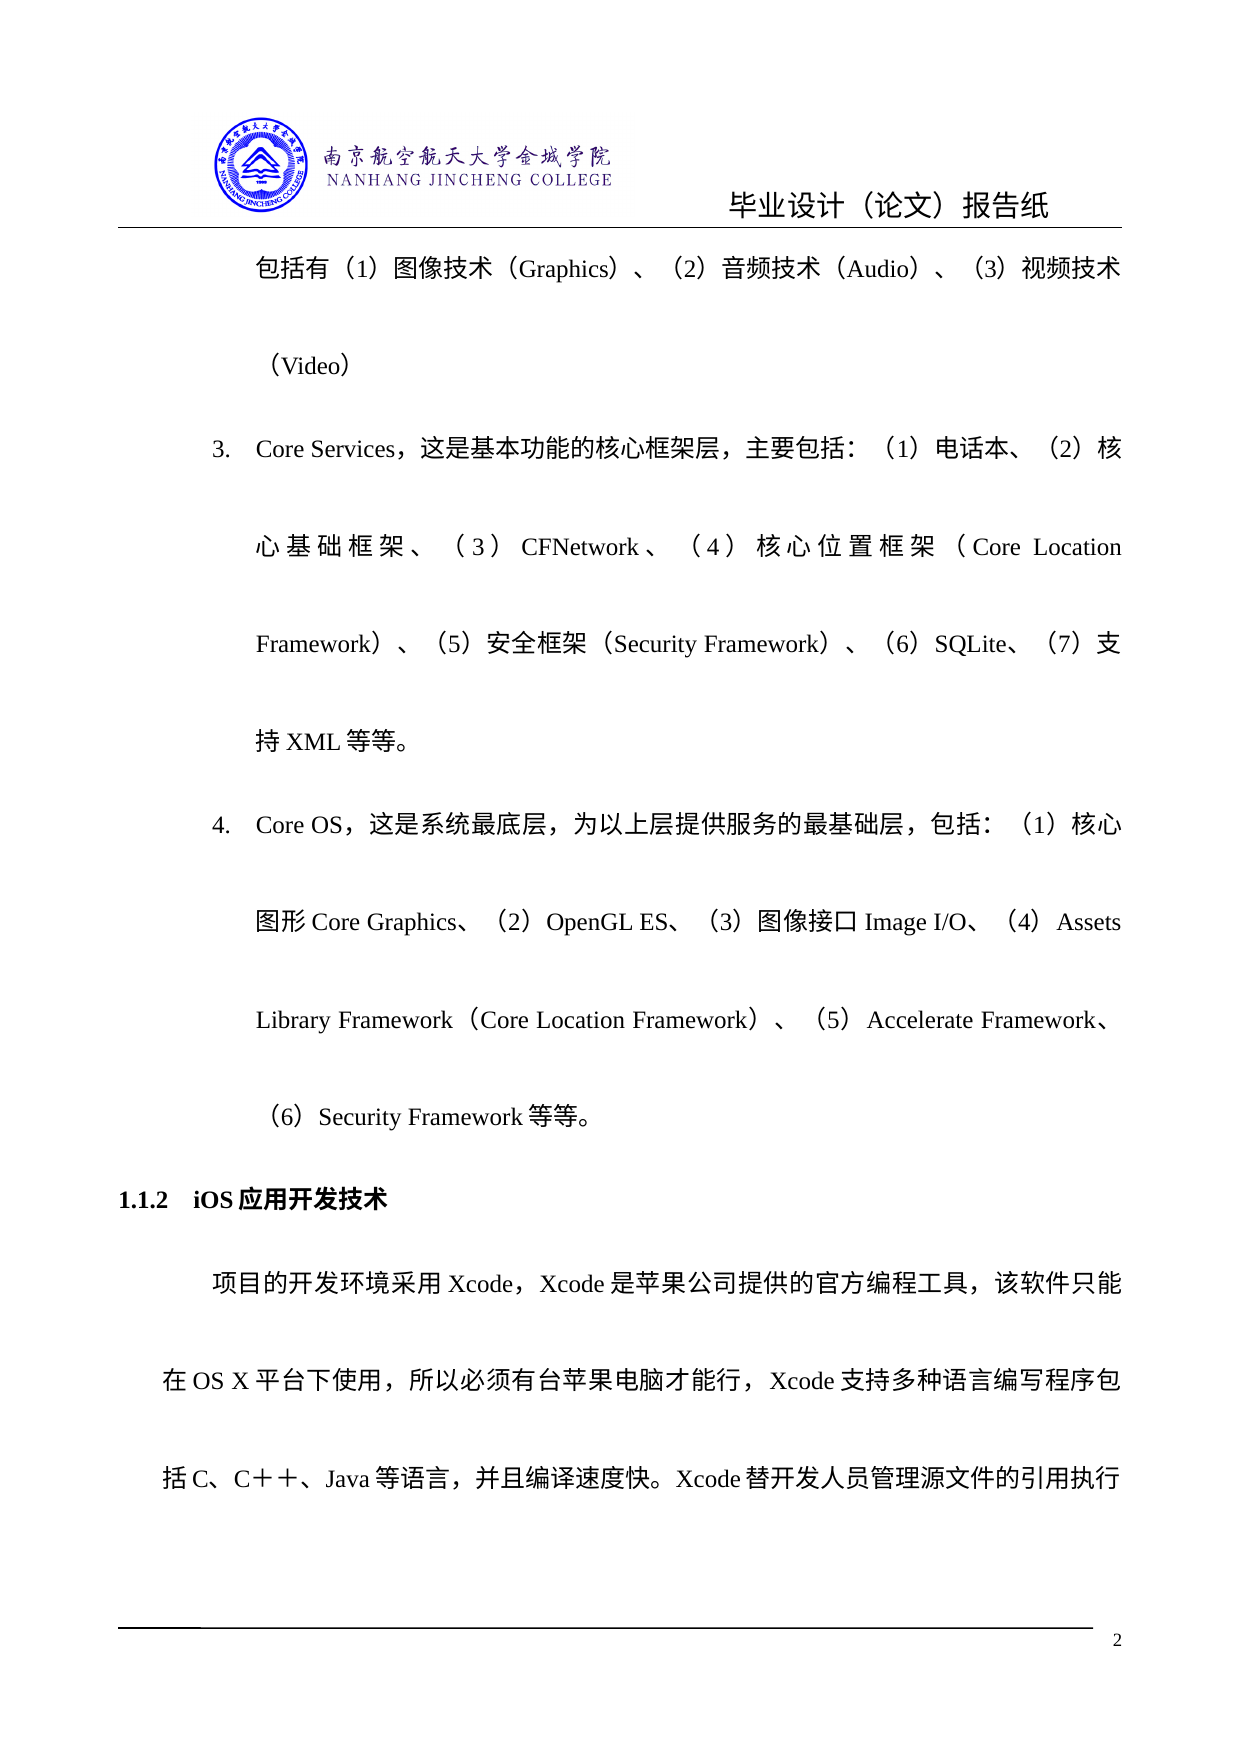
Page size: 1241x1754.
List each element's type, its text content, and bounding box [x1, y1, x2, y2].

list Core Services，这是基本功能的核心框架层，主要包括：（1）电话本、（2）核心基础框架、（3）CFNetwork、（4）核心位置框架（Core Location Framework）、（5）安全框架（Security Framework）、（6）SQLite、（7）支持XML 等等。 [212, 414, 1122, 772]
list Media，这是媒体层，主要是对媒体数据转换显示的层，对多媒体提供，它主要包括有（1）图像技术（Graphics）、（2）音频技术（Audio）、（3）视频技术（Video） [212, 234, 1122, 396]
list iOS应用开发技术 [118, 1166, 1122, 1231]
picture [191, 112, 635, 217]
list Core OS，这是系统最底层，为以上层提供服务的最基础层，包括：（1）核心图形Core Graphics、（2）OpenGL ES、（3）图像接口Image I/O、（4）Assets Library Framework（Core Location Framework）、（5）Accelerate Framework、（6）Security Framework等等。 [212, 790, 1122, 1147]
